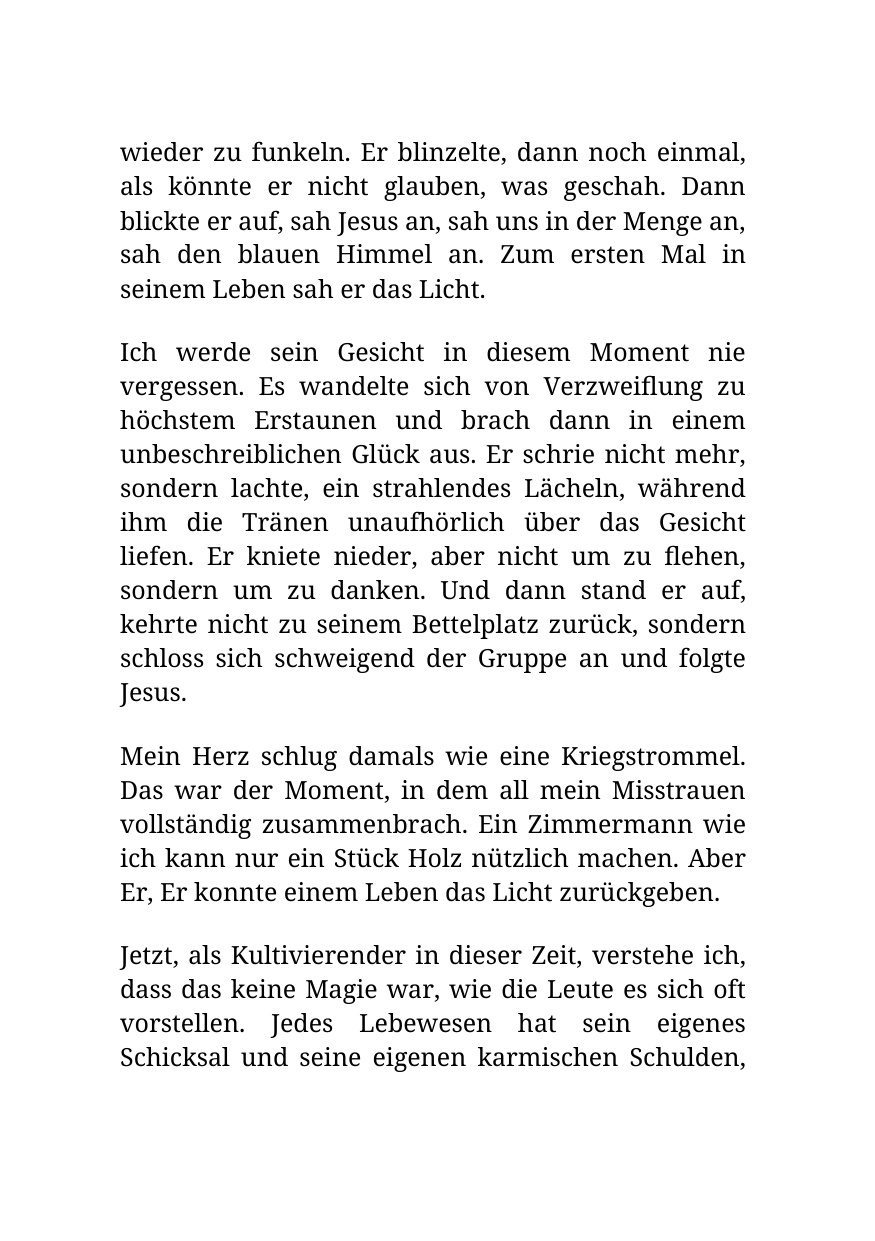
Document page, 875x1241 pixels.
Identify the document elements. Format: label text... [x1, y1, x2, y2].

text Ich werde sein Gesicht in diesem Moment nie vergessen. Es wandelte sich von Verzweiflung zu höchstem Erstaunen und brach dann in einem unbeschreiblichen Glück aus. Er schrie nicht mehr, sondern lachte, ein strahlendes Lächeln, während ihm die Tränen unaufhörlich über das Gesicht liefen. Er kniete nieder, aber nicht um zu flehen, sondern um zu danken. Und dann stand er auf, kehrte nicht zu seinem Bettelplatz zurück, sondern schloss sich schweigend der Gruppe an und folgte Jesus. [120, 334, 747, 709]
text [120, 135, 747, 305]
text Mein Herz schlug damals wie eine Kriegstrommel. Das war der Moment, in dem all mein Misstrauen vollständig zusammenbrach. Ein Zimmermann wie ich kann nur ein Stück Holz nützlich machen. Aber Er, Er konnte einem Leben das Licht zurückgeben. [120, 738, 747, 909]
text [120, 938, 747, 1074]
